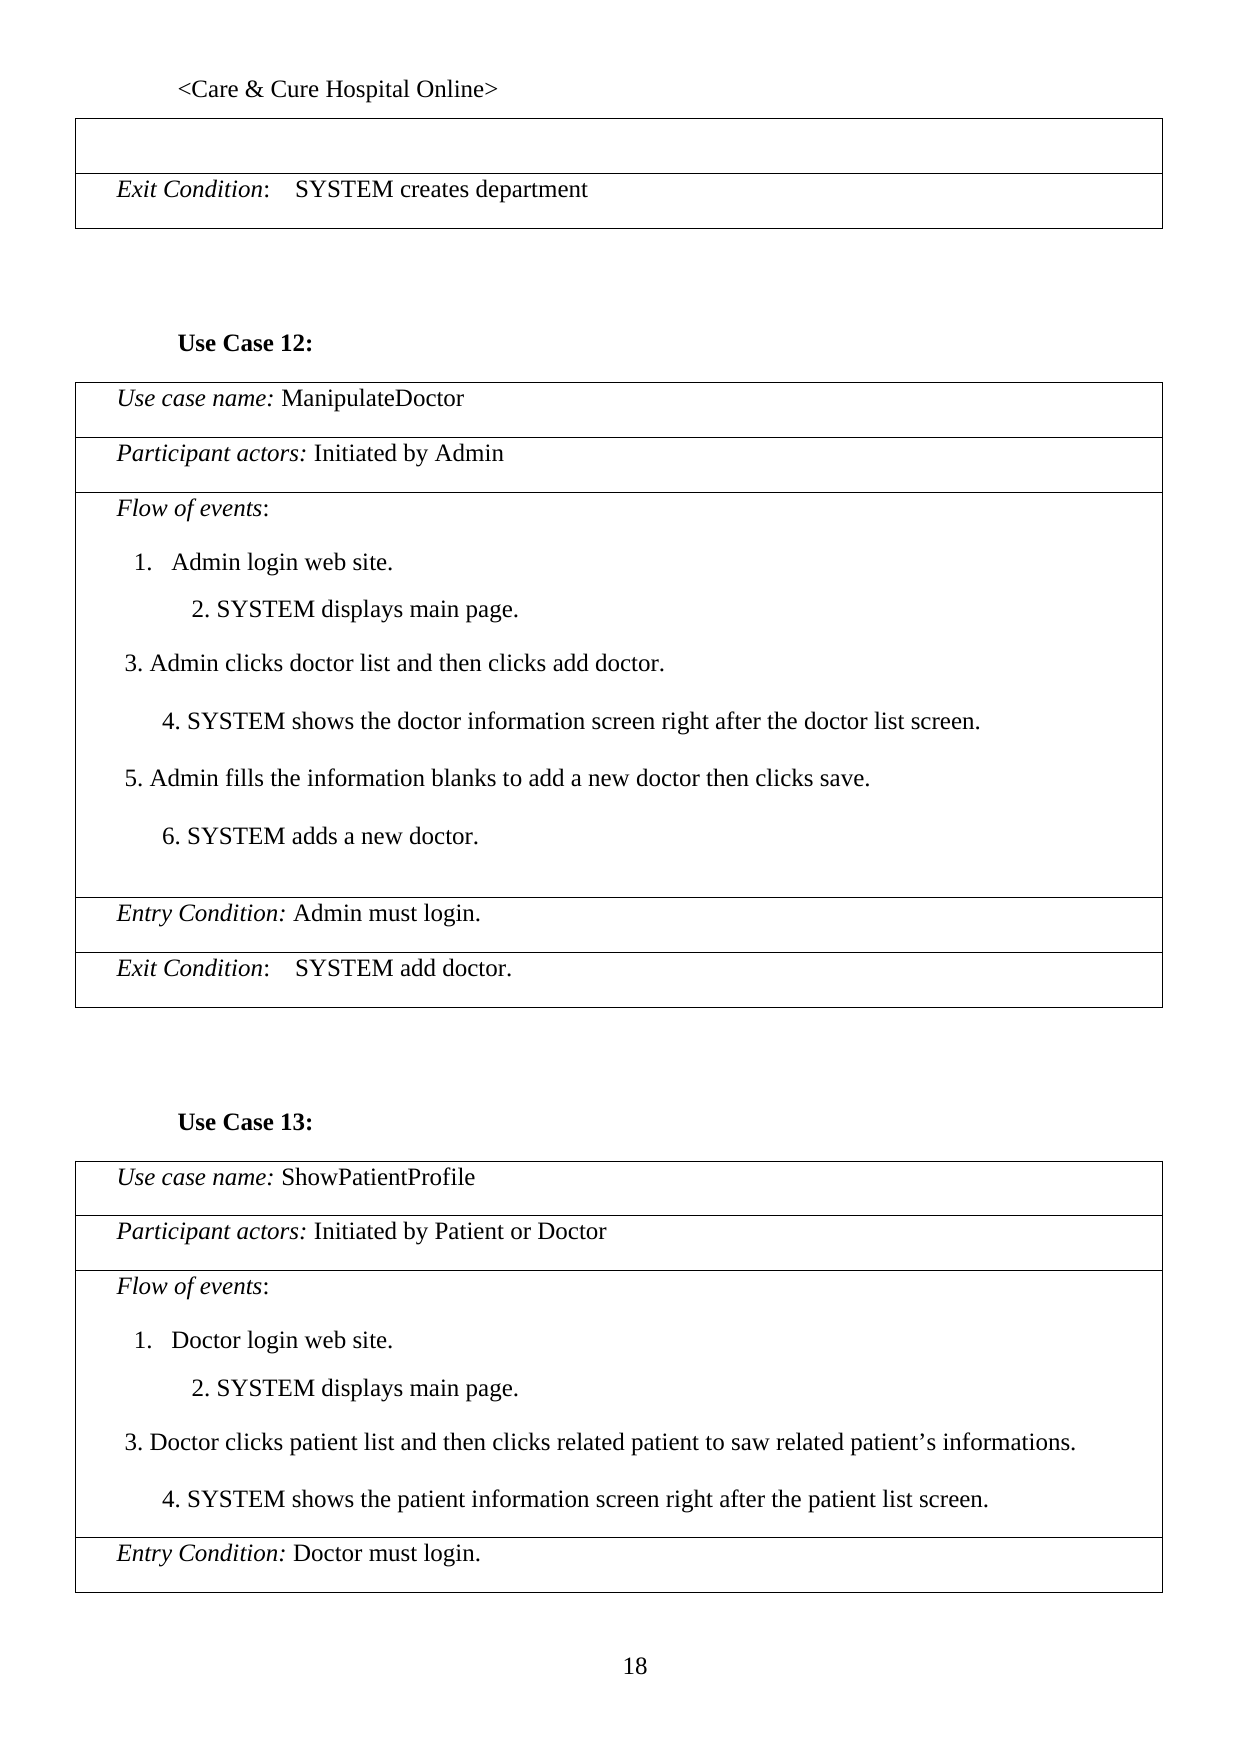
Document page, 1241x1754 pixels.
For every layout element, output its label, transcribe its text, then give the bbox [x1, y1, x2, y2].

table_cell Exit Condition: SYSTEM creates department [76, 174, 1162, 228]
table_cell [76, 119, 1162, 173]
table_header Use case name: ManipulateDoctor [76, 383, 1162, 437]
table_cell Exit Condition: SYSTEM add doctor. [76, 953, 1162, 1007]
table_cell Entry Condition: Admin must login. [76, 898, 1162, 952]
text Use Case 12: [148, 328, 1093, 357]
table_cell Participant actors: Initiated by Patient or Doctor [76, 1216, 1162, 1270]
text Use Case 13: [148, 1107, 1093, 1135]
table_cell Flow of events: Admin login web site. 2. SYSTEM displays main page. 3. Admin clicks doctor list and then clicks add doctor. 4. SYSTEM shows the doctor information screen right after the doctor list screen. 5. Admin fills the information blanks to add a new doctor then clicks save. 6. SYSTEM adds a new doctor. [76, 493, 1162, 897]
table_header Use case name: ShowPatientProfile [76, 1162, 1162, 1215]
table_cell Flow of events: Doctor login web site. 2. SYSTEM displays main page. 3. Doctor clicks patient list and then clicks related patient to saw related patient’s informations. 4. SYSTEM shows the patient information screen right after the patient list screen. [76, 1271, 1162, 1537]
table_cell Entry Condition: Doctor must login. [76, 1538, 1162, 1592]
table_cell Participant actors: Initiated by Admin [76, 438, 1162, 492]
